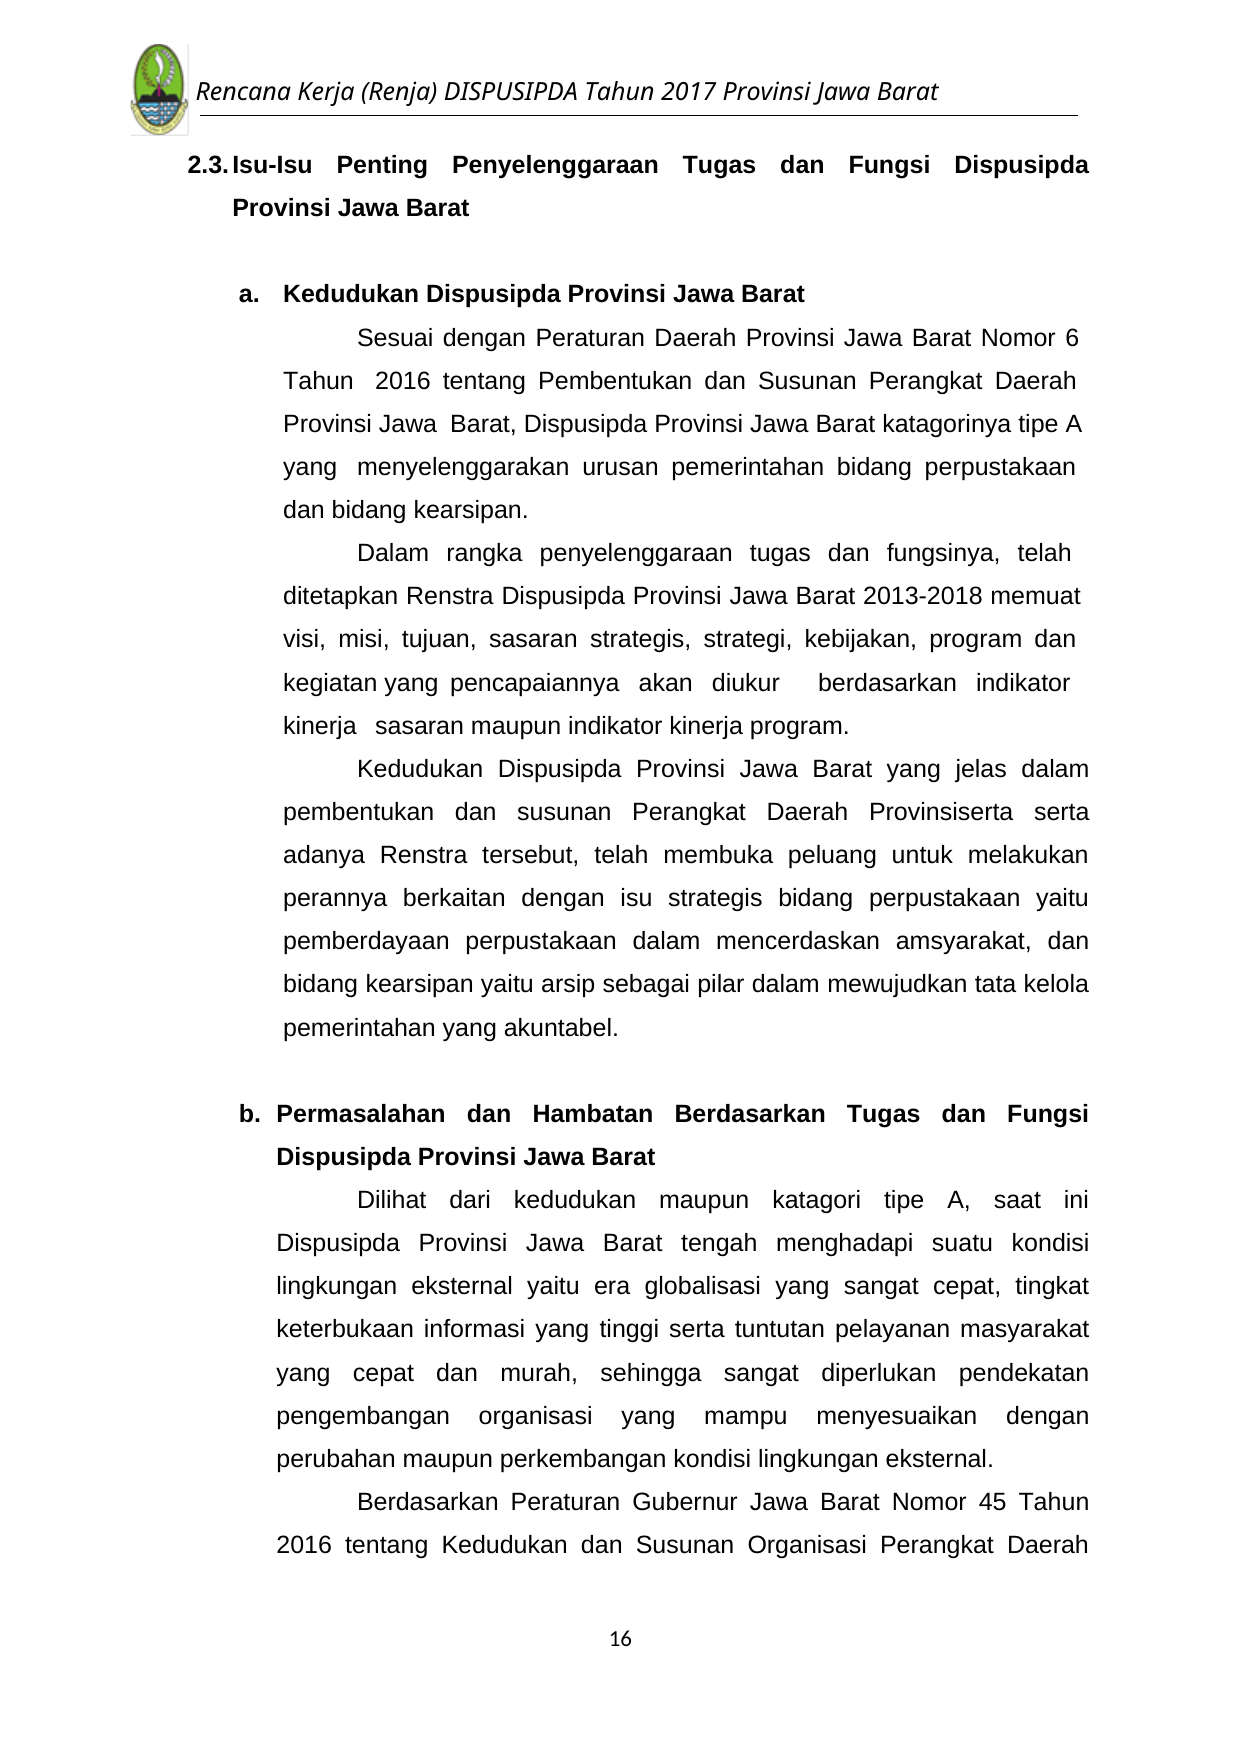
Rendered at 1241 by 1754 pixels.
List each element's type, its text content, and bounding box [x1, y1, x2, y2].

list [276, 1487, 1090, 1559]
list Kedudukan Dispusipda Provinsi Jawa Barat [239, 279, 1090, 308]
list Dalam rangka penyelenggaraan tugas dan fungsinya, telah ditetapkan Renstra Dispusipda Provinsi Jawa Barat 2013-2018 memuat visi, misi, tujuan, sasaran strategis, strategi, kebijakan, program dan kegiatan yang pencapaiannya akan diukur berdasarkan indikator kinerja sasaran maupun indikator kinerja program. [239, 538, 1090, 739]
list Isu-Isu Penting Penyelenggaraan Tugas dan Fungsi Dispusipda Provinsi Jawa Barat [187, 150, 1090, 222]
list Dilihat dari kedudukan maupun katagori tipe A, saat ini Dispusipda Provinsi Jawa Barat tengah menghadapi suatu kondisi lingkungan eksternal yaitu era globalisasi yang sangat cepat, tingkat keterbukaan informasi yang tinggi serta tuntutan pelayanan masyarakat yang cepat dan murah, sehingga sangat diperlukan pendekatan pengembangan organisasi yang mampu menyesuaikan dengan perubahan maupun perkembangan kondisi lingkungan eksternal. [276, 1185, 1090, 1472]
list Sesuai dengan Peraturan Daerah Provinsi Jawa Barat Nomor 6 Tahun 2016 tentang Pembentukan dan Susunan Perangkat Daerah Provinsi Jawa Barat, Dispusipda Provinsi Jawa Barat katagorinya tipe A yang menyelenggarakan urusan pemerintahan bidang perpustakaan dan bidang kearsipan. [239, 322, 1090, 524]
list Kedudukan Dispusipda Provinsi Jawa Barat yang jelas dalam pembentukan dan susunan Perangkat Daerah Provinsiserta serta adanya Renstra tersebut, telah membuka peluang untuk melakukan perannya berkaitan dengan isu strategis bidang perpustakaan yaitu pemberdayaan perpustakaan dalam mencerdaskan amsyarakat, dan bidang kearsipan yaitu arsip sebagai pilar dalam mewujudkan tata kelola pemerintahan yang akuntabel. [283, 754, 1090, 1041]
list Permasalahan dan Hambatan Berdasarkan Tugas dan Fungsi Dispusipda Provinsi Jawa Barat [239, 1099, 1090, 1171]
picture [130, 44, 190, 137]
